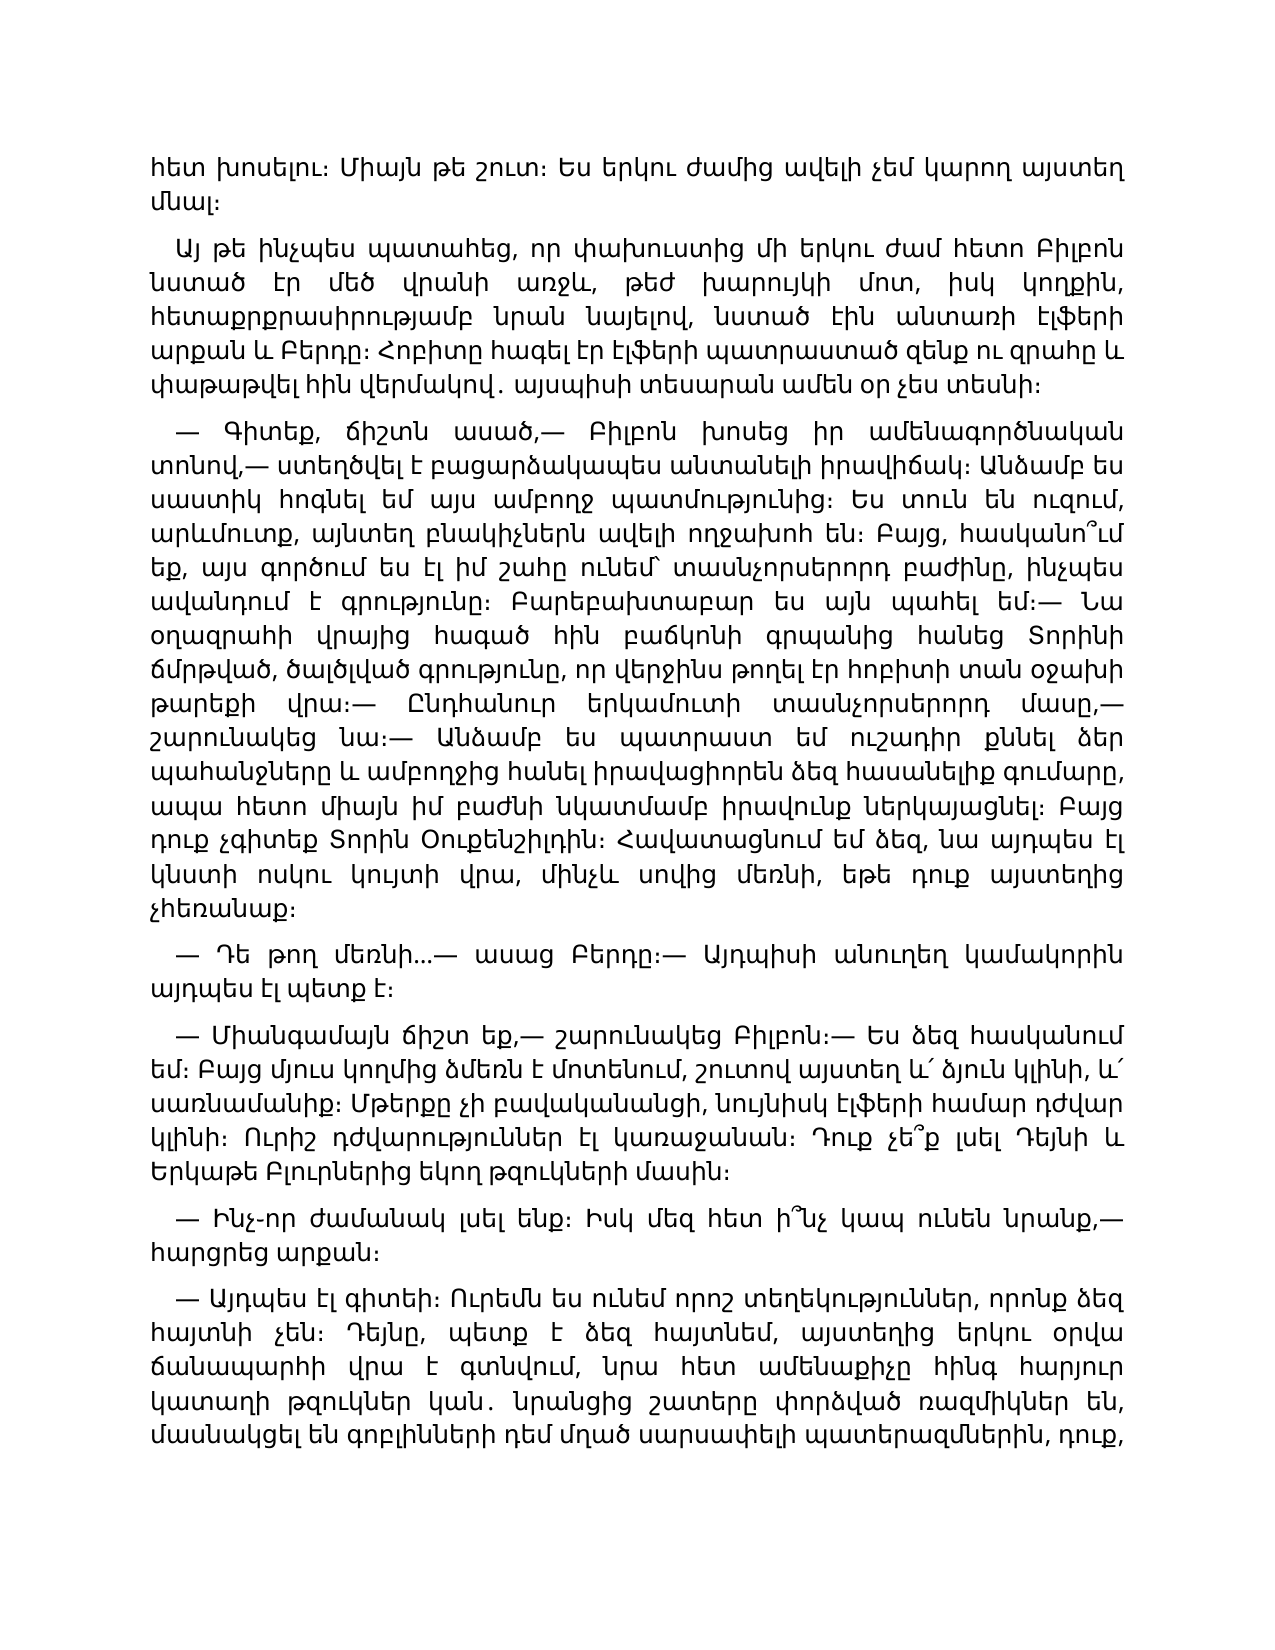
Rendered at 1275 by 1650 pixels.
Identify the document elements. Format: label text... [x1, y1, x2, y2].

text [150, 150, 1125, 218]
text ― Միանգամայն ճիշտ եք,― շարունակեց Բիլբոն։― Ես ձեզ հասկանում եմ։ Բայց մյուս կողմից ձմեռն է մոտենում, շուտով այստեղ և՛ ձյուն կլինի, և՛ սառնամանիք։ Մթերքը չի բավականանցի, նույնիսկ էլֆերի համար դժվար կլինի։ Ուրիշ դժվարություններ էլ կառաջանան։ Դուք չե՞ք լսել Դեյնի և Երկաթե Բլուրներից եկող թզուկների մասին։ [150, 1017, 1125, 1188]
text Այ թե ինչպես պատահեց, որ փախուստից մի երկու ժամ հետո Բիլբոն նստած էր մեծ վրանի առջև, թեժ խարույկի մոտ, իսկ կողքին, հետաքրքրասիրությամբ նրան նայելով, նստած էին անտառի էլֆերի արքան և Բերդը։ Հոբիտը հագել էր էլֆերի պատրաստած զենք ու զրահը և փաթաթվել հին վերմակով․ այսպիսի տեսարան ամեն օր չես տեսնի։ [150, 231, 1125, 401]
text ― Դե թող մեռնի…― ասաց Բերդը։― Այդպիսի անուղեղ կամակորին այդպես էլ պետք է։ [150, 937, 1125, 1005]
text ― Գիտեք, ճիշտն ասած,― Բիլբոն խոսեց իր ամենագործնական տոնով,― ստեղծվել է բացարձակապես անտանելի իրավիճակ։ Անձամբ ես սաստիկ հոգնել եմ այս ամբողջ պատմությունից։ Ես տուն են ուզում, արևմուտք, այնտեղ բնակիչներն ավելի ողջախոհ են։ Բայց, հասկանո՞ւմ եք, այս գործում ես էլ իմ շահը ունեմ՝ տասնչորսերորդ բաժինը, ինչպես ավանդում է գրությունը։ Բարեբախտաբար ես այն պահել եմ։― Նա օղազրահի վրայից հագած հին բաճկոնի գրպանից հանեց Տորինի ճմրթված, ծալծլված գրությունը, որ վերջինս թողել էր հոբիտի տան օջախի թարեքի վրա։― Ընդհանուր երկամուտի տասնչորսերորդ մասը,― շարունակեց նա։― Անձամբ ես պատրաստ եմ ուշադիր քննել ձեր պահանջները և ամբողջից հանել իրավացիորեն ձեզ հասանելիք գումարը, ապա հետո միայն իմ բաժնի նկատմամբ իրավունք ներկայացնել։ Բայց դուք չգիտեք Տորին Օուքենշիլդին։ Հավատացնում եմ ձեզ, նա այդպես էլ կնստի ոսկու կույտի վրա, մինչև սովից մեռնի, եթե դուք այստեղից չհեռանաք։ [150, 413, 1125, 924]
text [150, 1281, 1125, 1451]
text ― Ինչ֊որ ժամանակ լսել ենք։ Իսկ մեզ հետ ի՞նչ կապ ունեն նրանք,― հարցրեց արքան։ [150, 1200, 1125, 1268]
